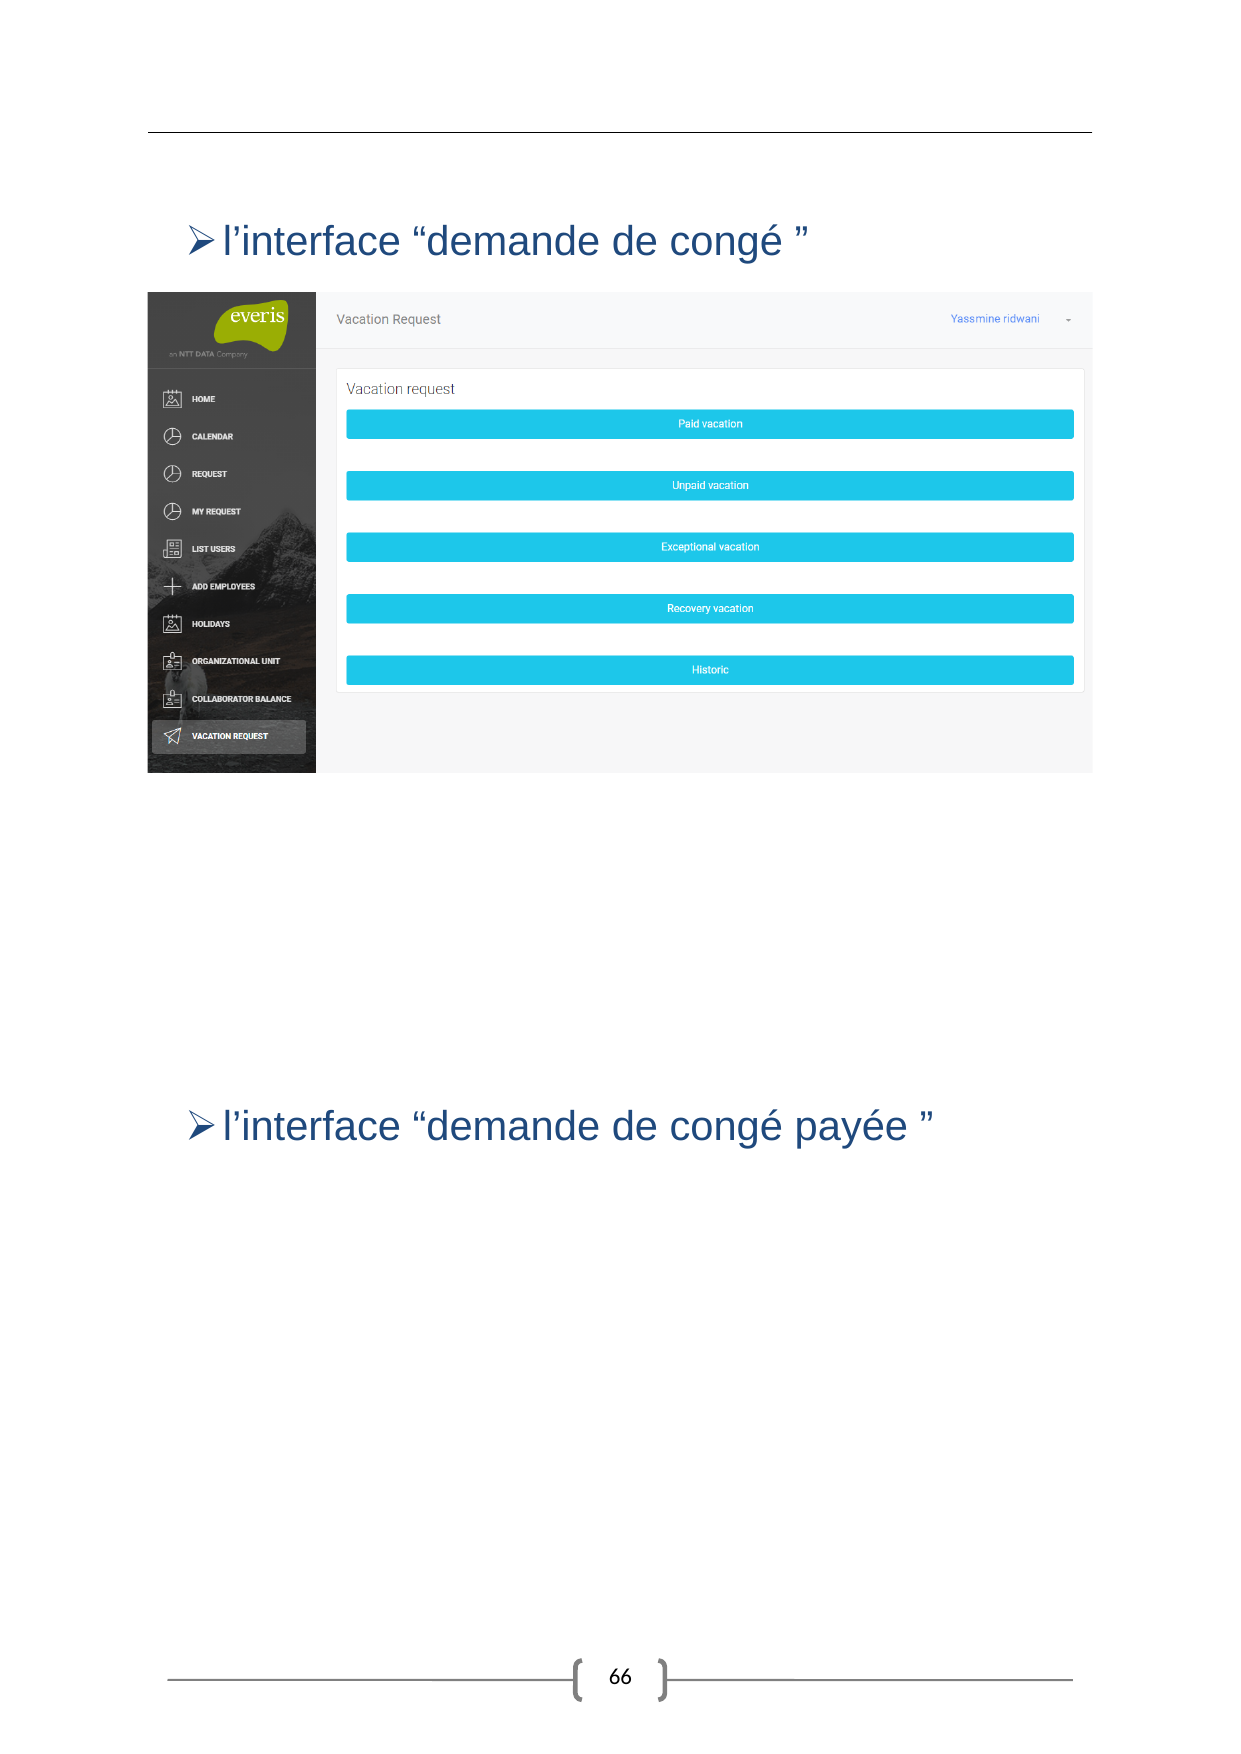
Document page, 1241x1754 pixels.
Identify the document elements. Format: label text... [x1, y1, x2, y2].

list l’interface “demande de congé payée ” [185, 1101, 1092, 1149]
list l’interface “demande de congé ” [185, 216, 1092, 264]
picture [147, 292, 1093, 773]
